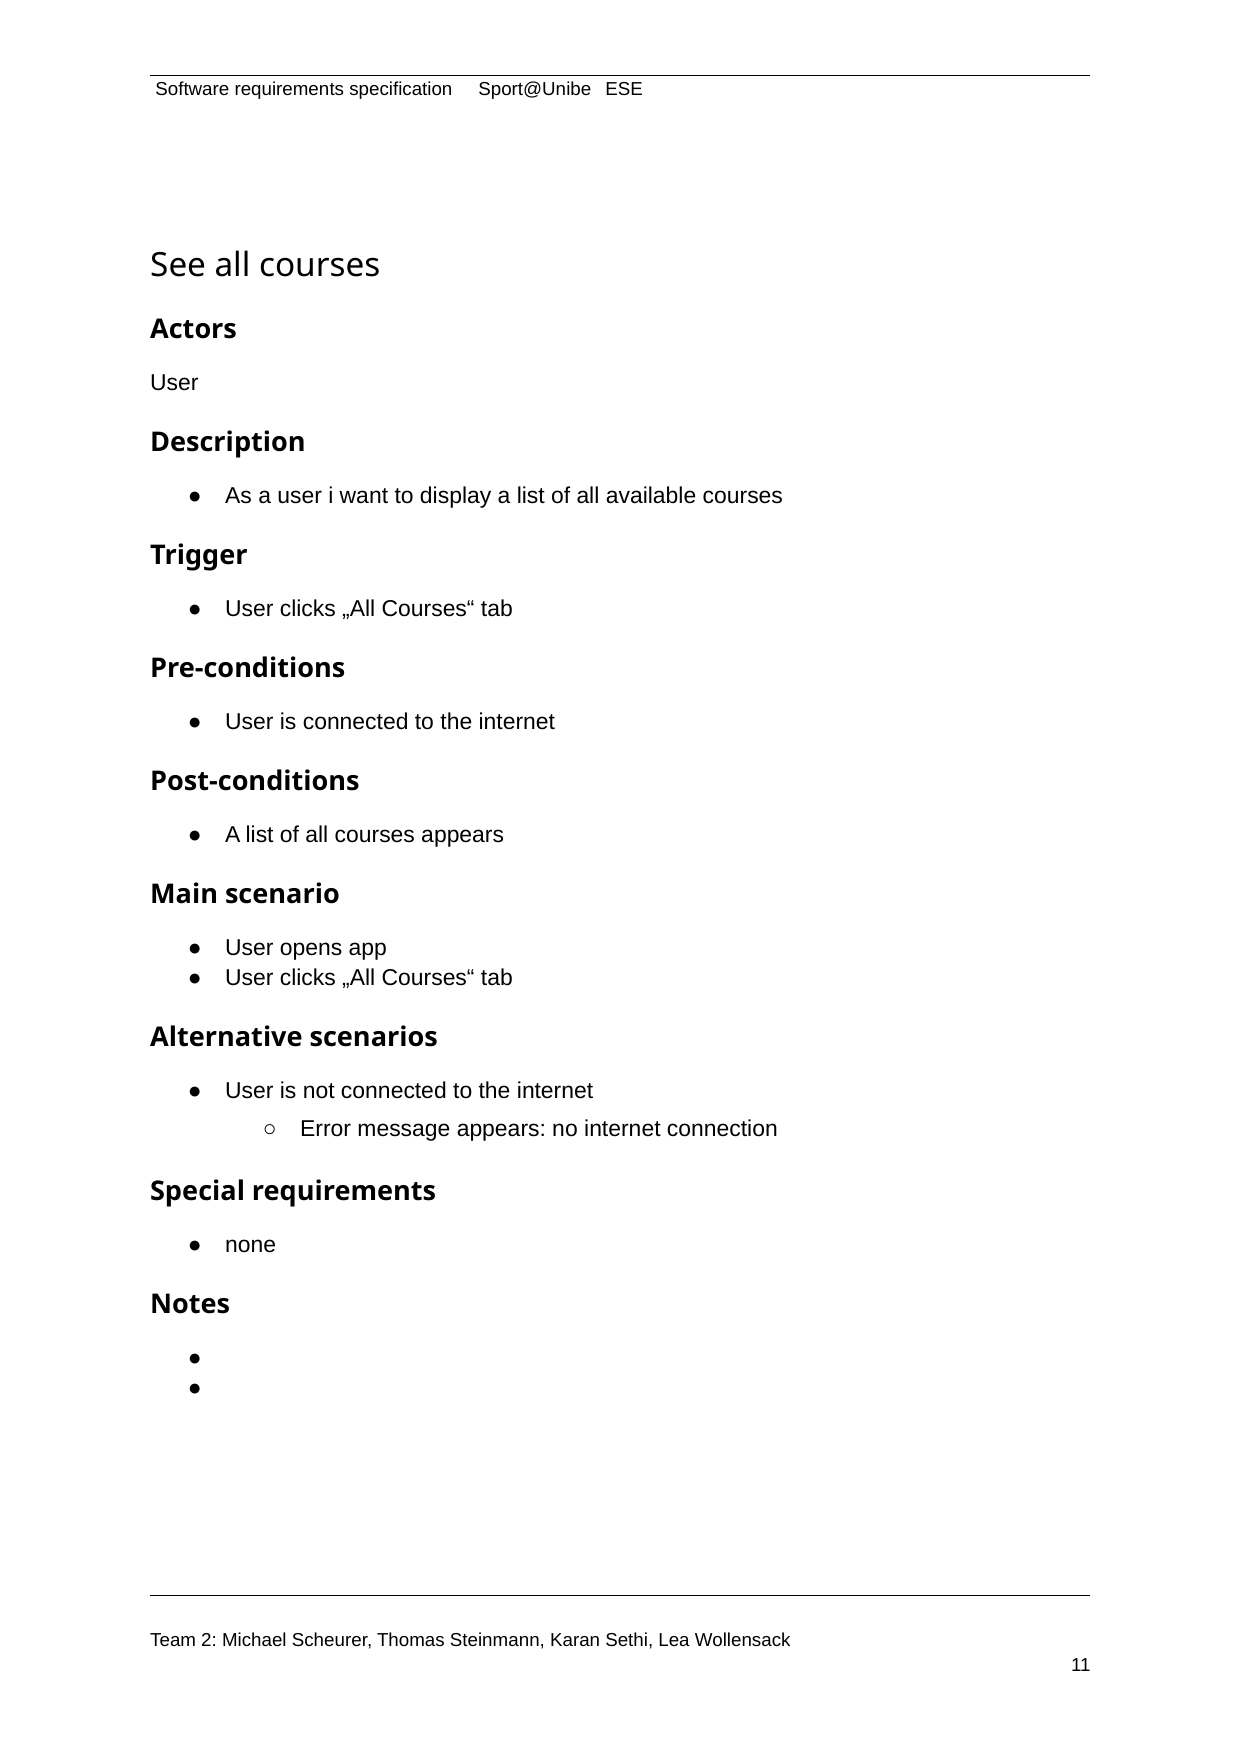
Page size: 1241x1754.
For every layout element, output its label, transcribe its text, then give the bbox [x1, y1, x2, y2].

list Error message appears: no internet connection [263, 1107, 1090, 1143]
subtitle Description [150, 422, 1090, 459]
subtitle Pre-conditions [150, 648, 1090, 685]
list User clicks „All Courses“ tab [188, 964, 1090, 991]
list User clicks „All Courses“ tab [188, 595, 1090, 622]
text User [150, 369, 1090, 396]
subtitle Notes [150, 1284, 1090, 1321]
list As a user i want to display a list of all available courses [188, 482, 1090, 509]
subtitle Alternative scenarios [150, 1017, 1090, 1054]
subtitle Actors [150, 309, 1090, 346]
list User is not connected to the internet [188, 1077, 1090, 1103]
list User opens app [188, 934, 1090, 960]
list A list of all courses appears [188, 821, 1090, 847]
list User is connected to the internet [188, 708, 1090, 734]
subtitle Special requirements [150, 1171, 1090, 1208]
subtitle See all courses [150, 241, 1090, 287]
subtitle Main scenario [150, 874, 1090, 911]
list none [188, 1231, 1090, 1258]
subtitle Trigger [150, 535, 1090, 572]
subtitle Post-conditions [150, 761, 1090, 798]
